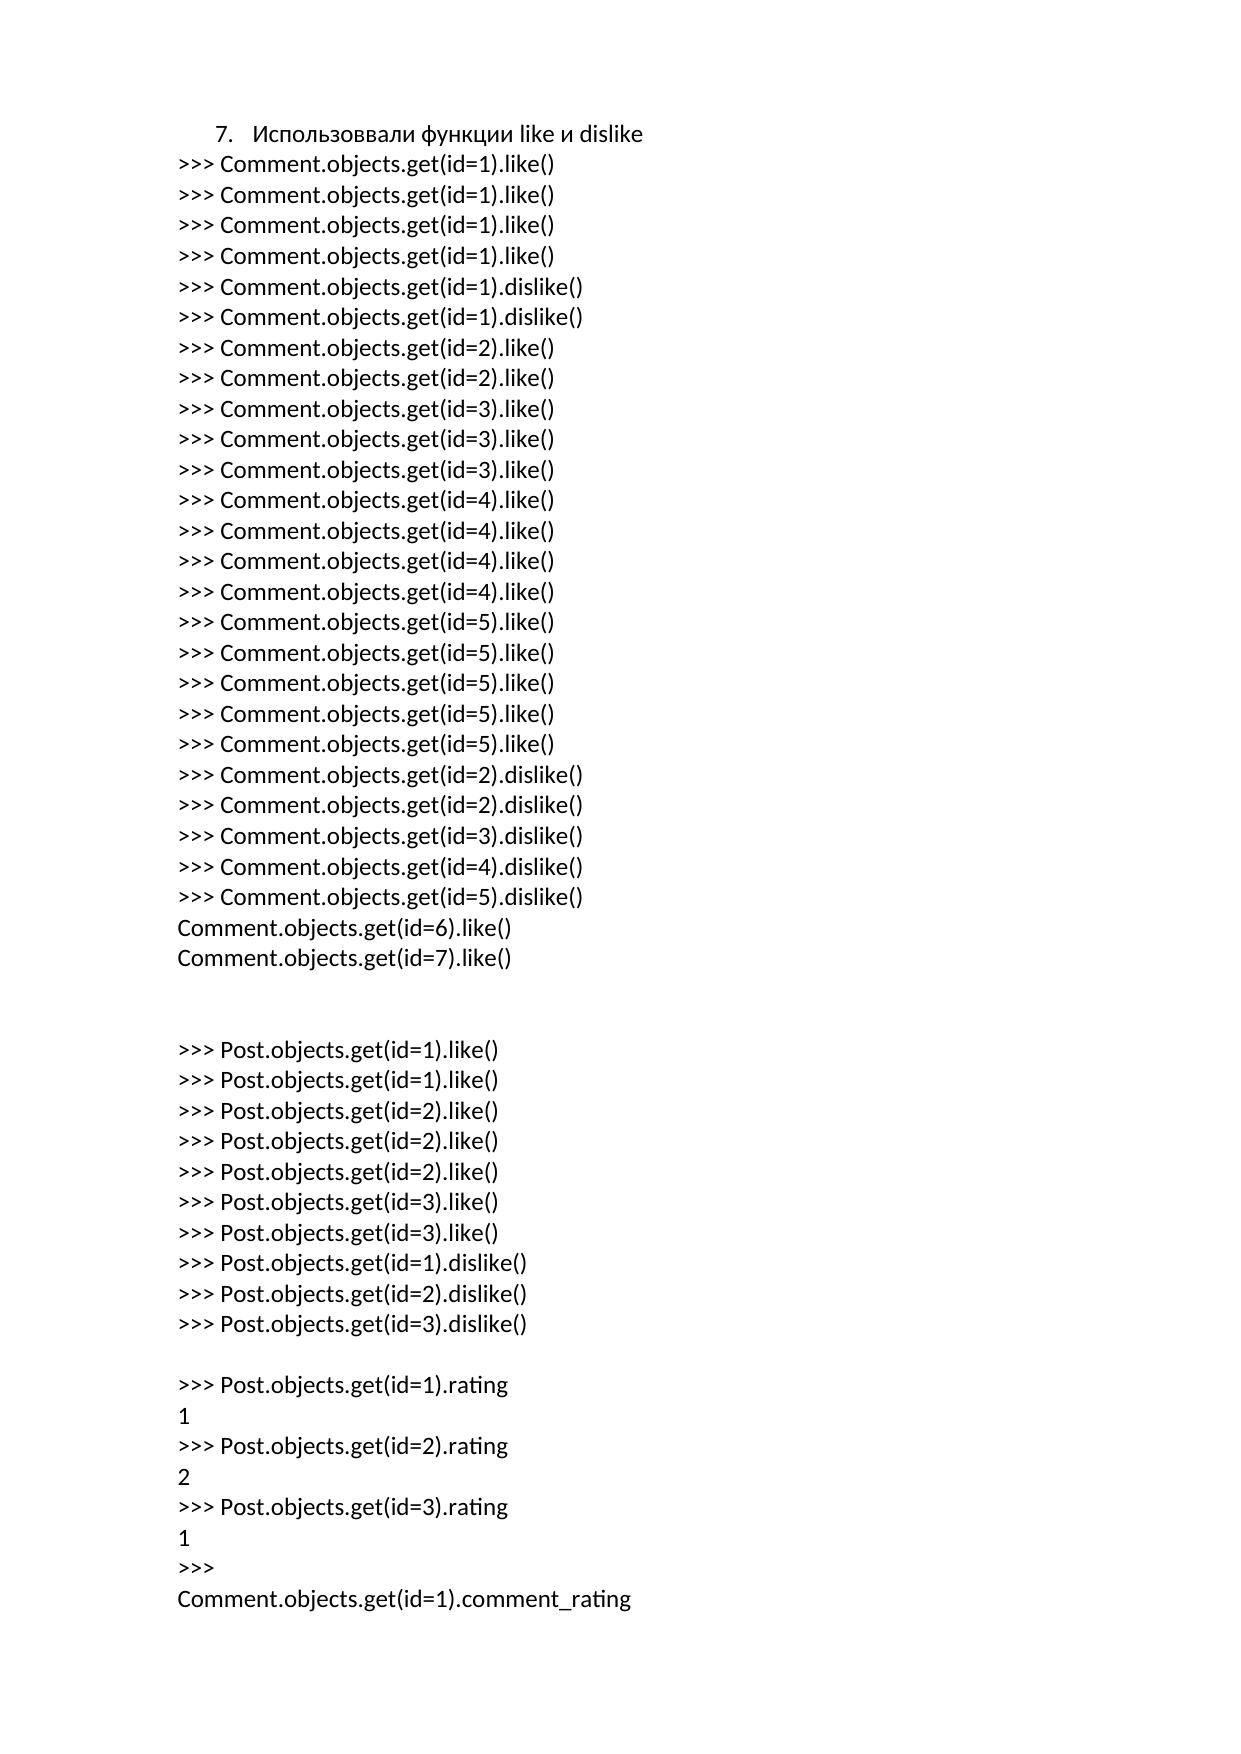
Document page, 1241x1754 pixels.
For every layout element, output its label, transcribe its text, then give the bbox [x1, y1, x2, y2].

list Использоввали функции like и dislike [215, 118, 1152, 149]
text Comment.objects.get(id=1).comment_rating [177, 1583, 1152, 1614]
text >>> Comment.objects.get(id=4).like() [177, 515, 1152, 545]
text >>> Post.objects.get(id=1).dislike() [177, 1247, 1152, 1278]
text >>> Post.objects.get(id=1).rating [177, 1369, 1152, 1400]
text >>> Post.objects.get(id=3).like() [177, 1217, 1152, 1247]
text >>> Comment.objects.get(id=5).like() [177, 728, 1152, 759]
text >>> Post.objects.get(id=3).rating [177, 1492, 1152, 1522]
text >>> Comment.objects.get(id=5).like() [177, 698, 1152, 728]
text >>> Comment.objects.get(id=5).like() [177, 667, 1152, 698]
text >>> [177, 1553, 1152, 1583]
text >>> Comment.objects.get(id=2).like() [177, 362, 1152, 393]
text 2 [177, 1461, 1152, 1492]
text >>> Post.objects.get(id=2).dislike() [177, 1278, 1152, 1308]
text >>> Post.objects.get(id=2).rating [177, 1431, 1152, 1461]
text >>> Comment.objects.get(id=1).dislike() [177, 301, 1152, 332]
text >>> Post.objects.get(id=2).like() [177, 1156, 1152, 1186]
text >>> Comment.objects.get(id=1).like() [177, 179, 1152, 210]
text 1 [177, 1522, 1152, 1553]
text >>> Comment.objects.get(id=2).dislike() [177, 759, 1152, 789]
text >>> Comment.objects.get(id=2).dislike() [177, 789, 1152, 820]
text >>> Post.objects.get(id=2).like() [177, 1095, 1152, 1125]
text >>> Comment.objects.get(id=4).dislike() [177, 851, 1152, 881]
text >>> Comment.objects.get(id=3).like() [177, 393, 1152, 423]
text >>> Post.objects.get(id=3).dislike() [177, 1308, 1152, 1339]
text >>> Comment.objects.get(id=5).like() [177, 606, 1152, 637]
text >>> Post.objects.get(id=1).like() [177, 1064, 1152, 1095]
text >>> Post.objects.get(id=2).like() [177, 1125, 1152, 1156]
text 1 [177, 1400, 1152, 1431]
text >>> Comment.objects.get(id=4).like() [177, 576, 1152, 606]
text >>> Comment.objects.get(id=3).like() [177, 454, 1152, 484]
text Comment.objects.get(id=6).like() [177, 912, 1152, 942]
text Comment.objects.get(id=7).like() [177, 942, 1152, 973]
text >>> Post.objects.get(id=1).like() [177, 1034, 1152, 1064]
text >>> Comment.objects.get(id=1).like() [177, 210, 1152, 240]
text >>> Comment.objects.get(id=1).like() [177, 240, 1152, 271]
text >>> Comment.objects.get(id=2).like() [177, 332, 1152, 362]
text >>> Comment.objects.get(id=5).dislike() [177, 881, 1152, 912]
text >>> Comment.objects.get(id=1).dislike() [177, 271, 1152, 301]
text >>> Comment.objects.get(id=1).like() [177, 149, 1152, 179]
text >>> Comment.objects.get(id=3).like() [177, 423, 1152, 454]
text >>> Post.objects.get(id=3).like() [177, 1186, 1152, 1217]
text >>> Comment.objects.get(id=3).dislike() [177, 820, 1152, 851]
text >>> Comment.objects.get(id=5).like() [177, 637, 1152, 667]
text >>> Comment.objects.get(id=4).like() [177, 484, 1152, 515]
text >>> Comment.objects.get(id=4).like() [177, 545, 1152, 576]
